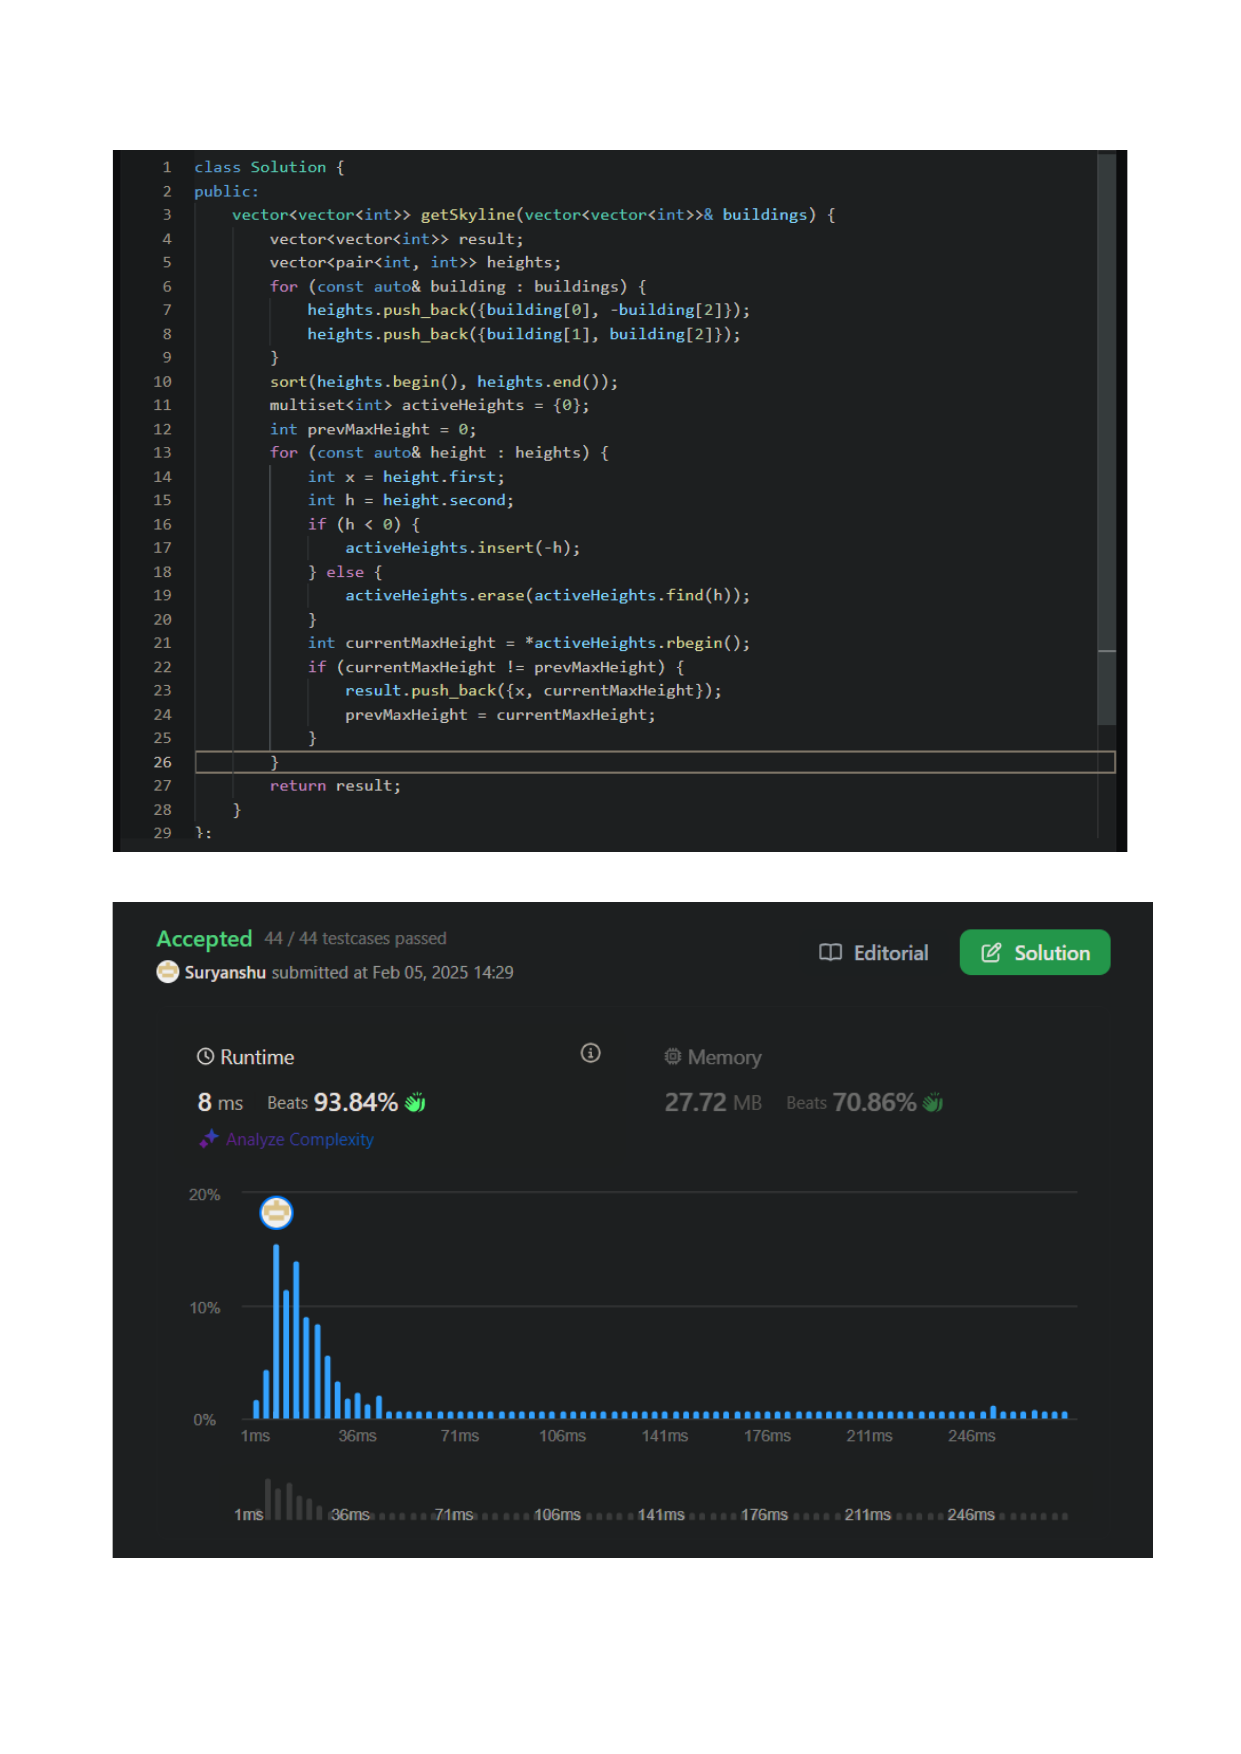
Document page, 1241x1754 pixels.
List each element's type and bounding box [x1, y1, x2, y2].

picture [112, 902, 1153, 1558]
picture [112, 150, 1128, 852]
